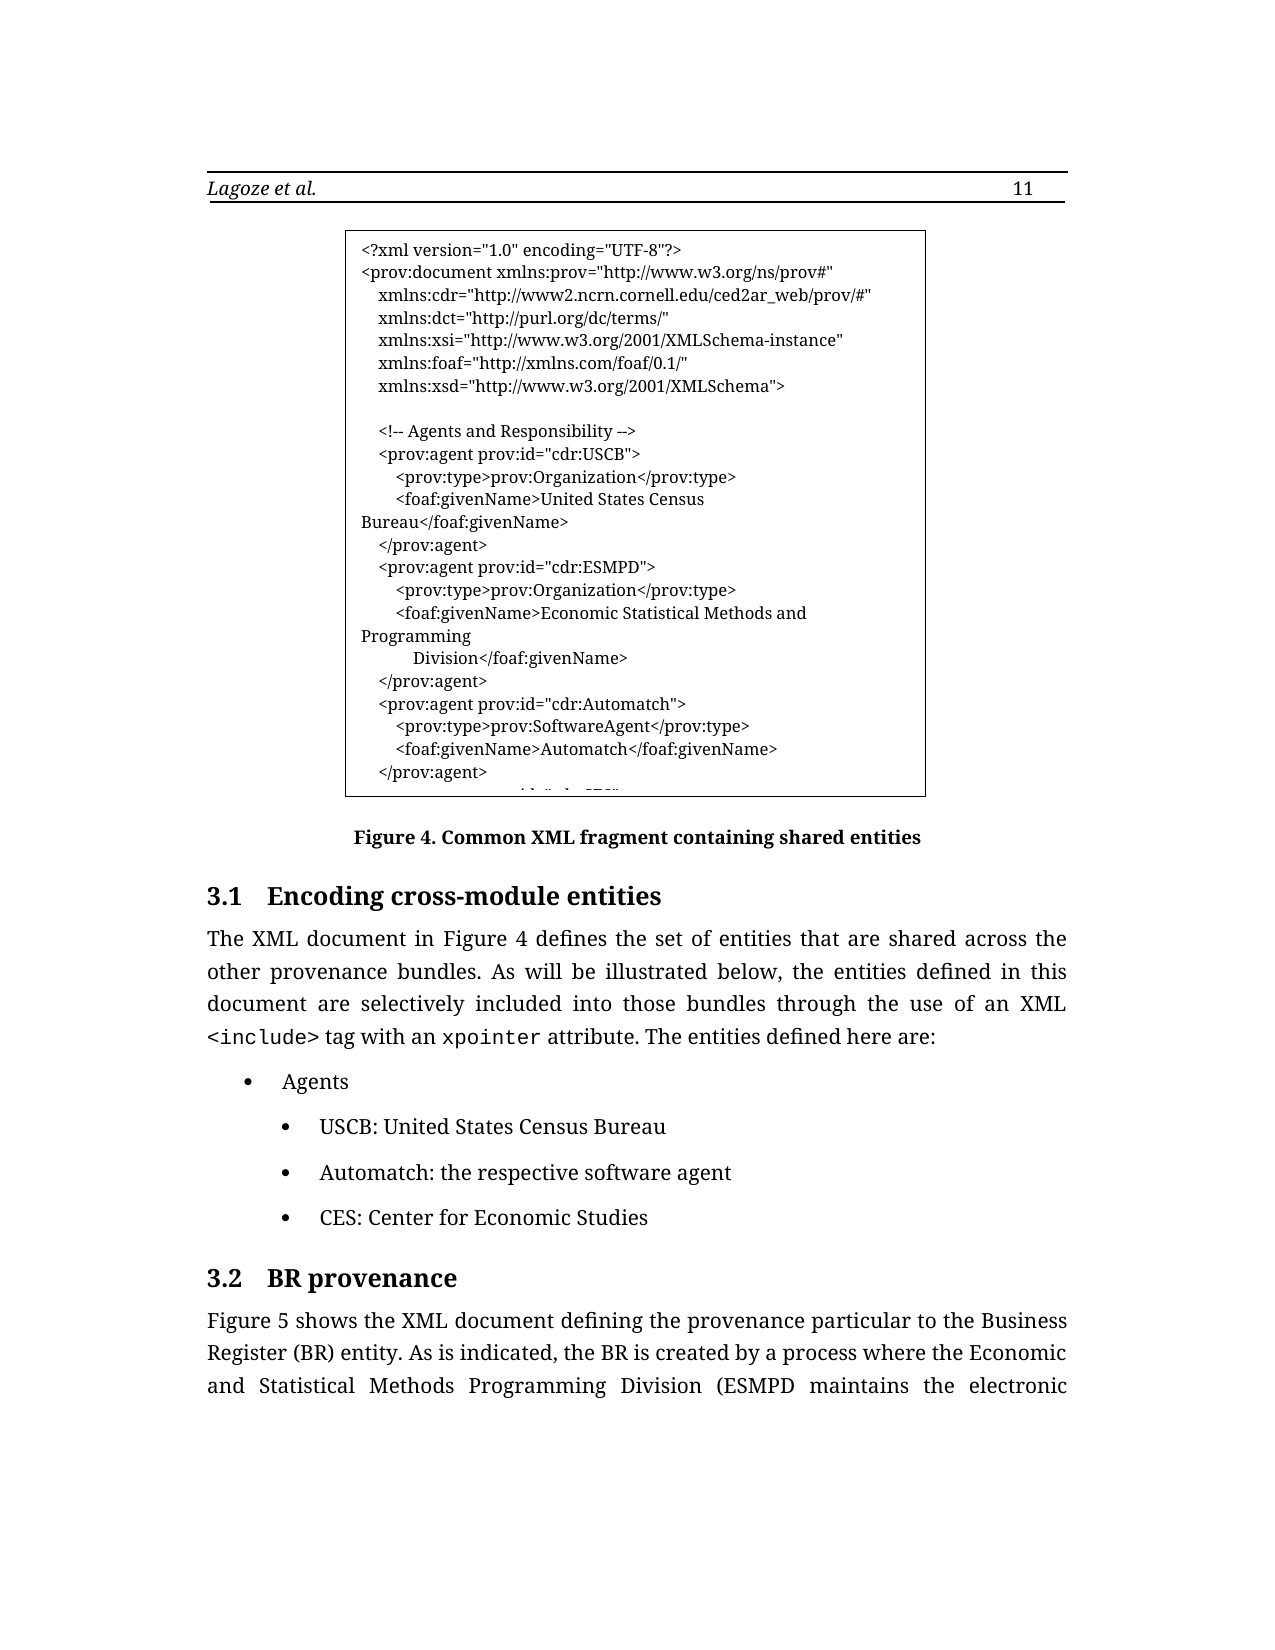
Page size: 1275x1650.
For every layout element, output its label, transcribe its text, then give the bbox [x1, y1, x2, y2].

list USCB: United States Census Bureau [282, 1112, 1068, 1141]
list CES: Center for Economic Studies [282, 1203, 1068, 1231]
text The XML document in Figure 3 defines the set of entities that are shared across the other provenance bundles. As will be illustrated below, the entities defined in this document are selectively included into those bundles through the use of an XML <include> tag with an xpointer attribute. The entities defined here are: [207, 924, 1068, 1051]
text Encoding cross-module entities [207, 879, 1068, 913]
text Figure 4. Common XML fragment containing shared entities [207, 824, 1068, 850]
list Automatch: the respective software agent [282, 1158, 1068, 1186]
text BR provenance [207, 1260, 1068, 1294]
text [207, 1306, 1068, 1399]
list Agents [244, 1067, 1068, 1096]
